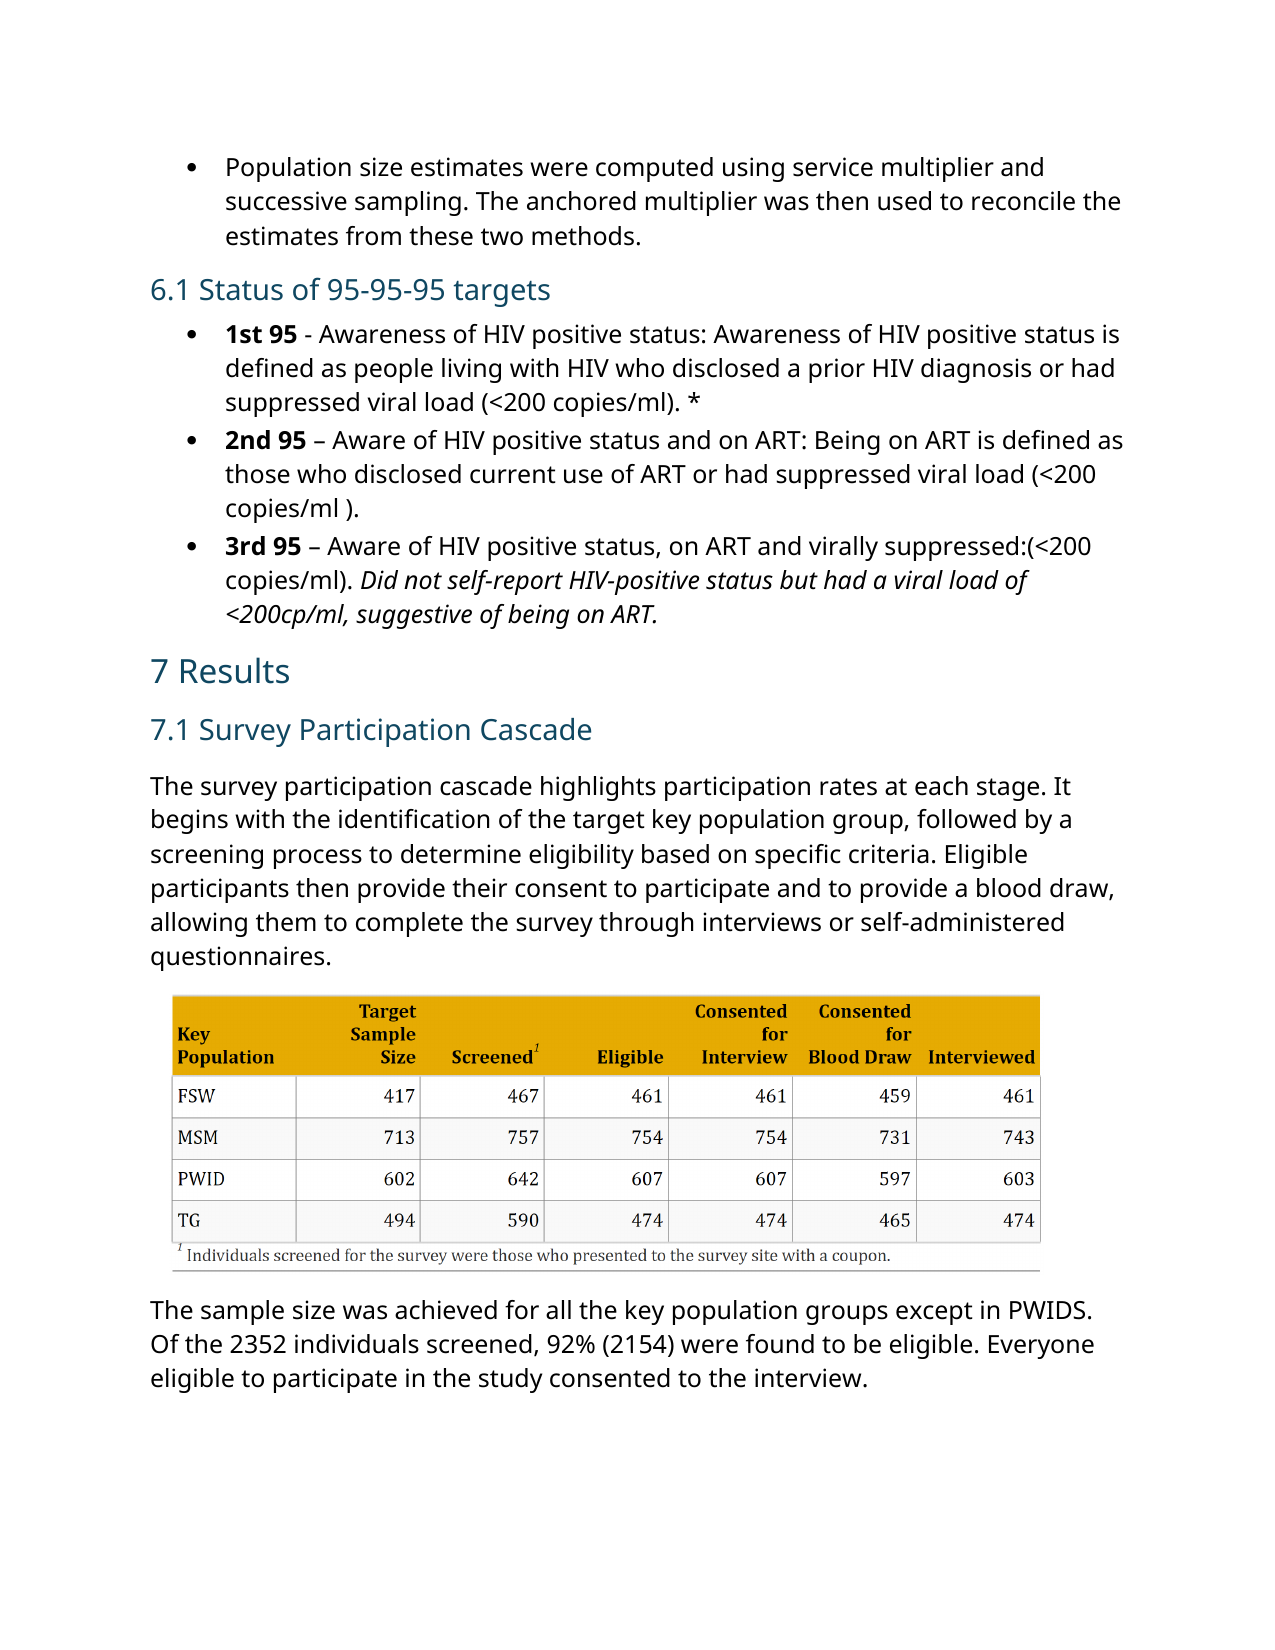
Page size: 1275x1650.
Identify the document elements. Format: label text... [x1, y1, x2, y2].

subtitle 7.1 Survey Participation Cascade [150, 710, 1125, 749]
text The survey participation cascade highlights participation rates at each stage. It begins with the identification of the target key population group, followed by a screening process to determine eligibility based on specific criteria. Eligible participants then provide their consent to participate and to provide a blood draw, allowing them to complete the survey through interviews or self-administered questionnaires. [150, 768, 1125, 972]
text The sample size was achieved for all the key population groups except in PWIDS. Of the 2352 individuals screened, 92% (2154) were found to be eligible. Everyone eligible to participate in the study consented to the interview. [150, 1293, 1125, 1395]
subtitle 6.1 Status of 95-95-95 targets [150, 269, 1125, 308]
list 1st 95 - Awareness of HIV positive status: Awareness of HIV positive status is defined as people living with HIV who disclosed a prior HIV diagnosis or had suppressed viral load (<200 copies/ml). * [187, 317, 1125, 419]
list 2nd 95 – Aware of HIV positive status and on ART: Being on ART is defined as those who disclosed current use of ART or had suppressed viral load (<200 copies/ml ). [187, 423, 1125, 525]
subtitle 7 Results [150, 648, 1125, 693]
list 3rd 95 – Aware of HIV positive status, on ART and virally suppressed:(<200 copies/ml). Did not self-report HIV-positive status but had a viral load of <200cp/ml, suggestive of being on ART. [187, 529, 1125, 631]
picture [168, 991, 1044, 1275]
list Population size estimates were computed using service multiplier and successive sampling. The anchored multiplier was then used to reconcile the estimates from these two methods. [187, 150, 1125, 252]
